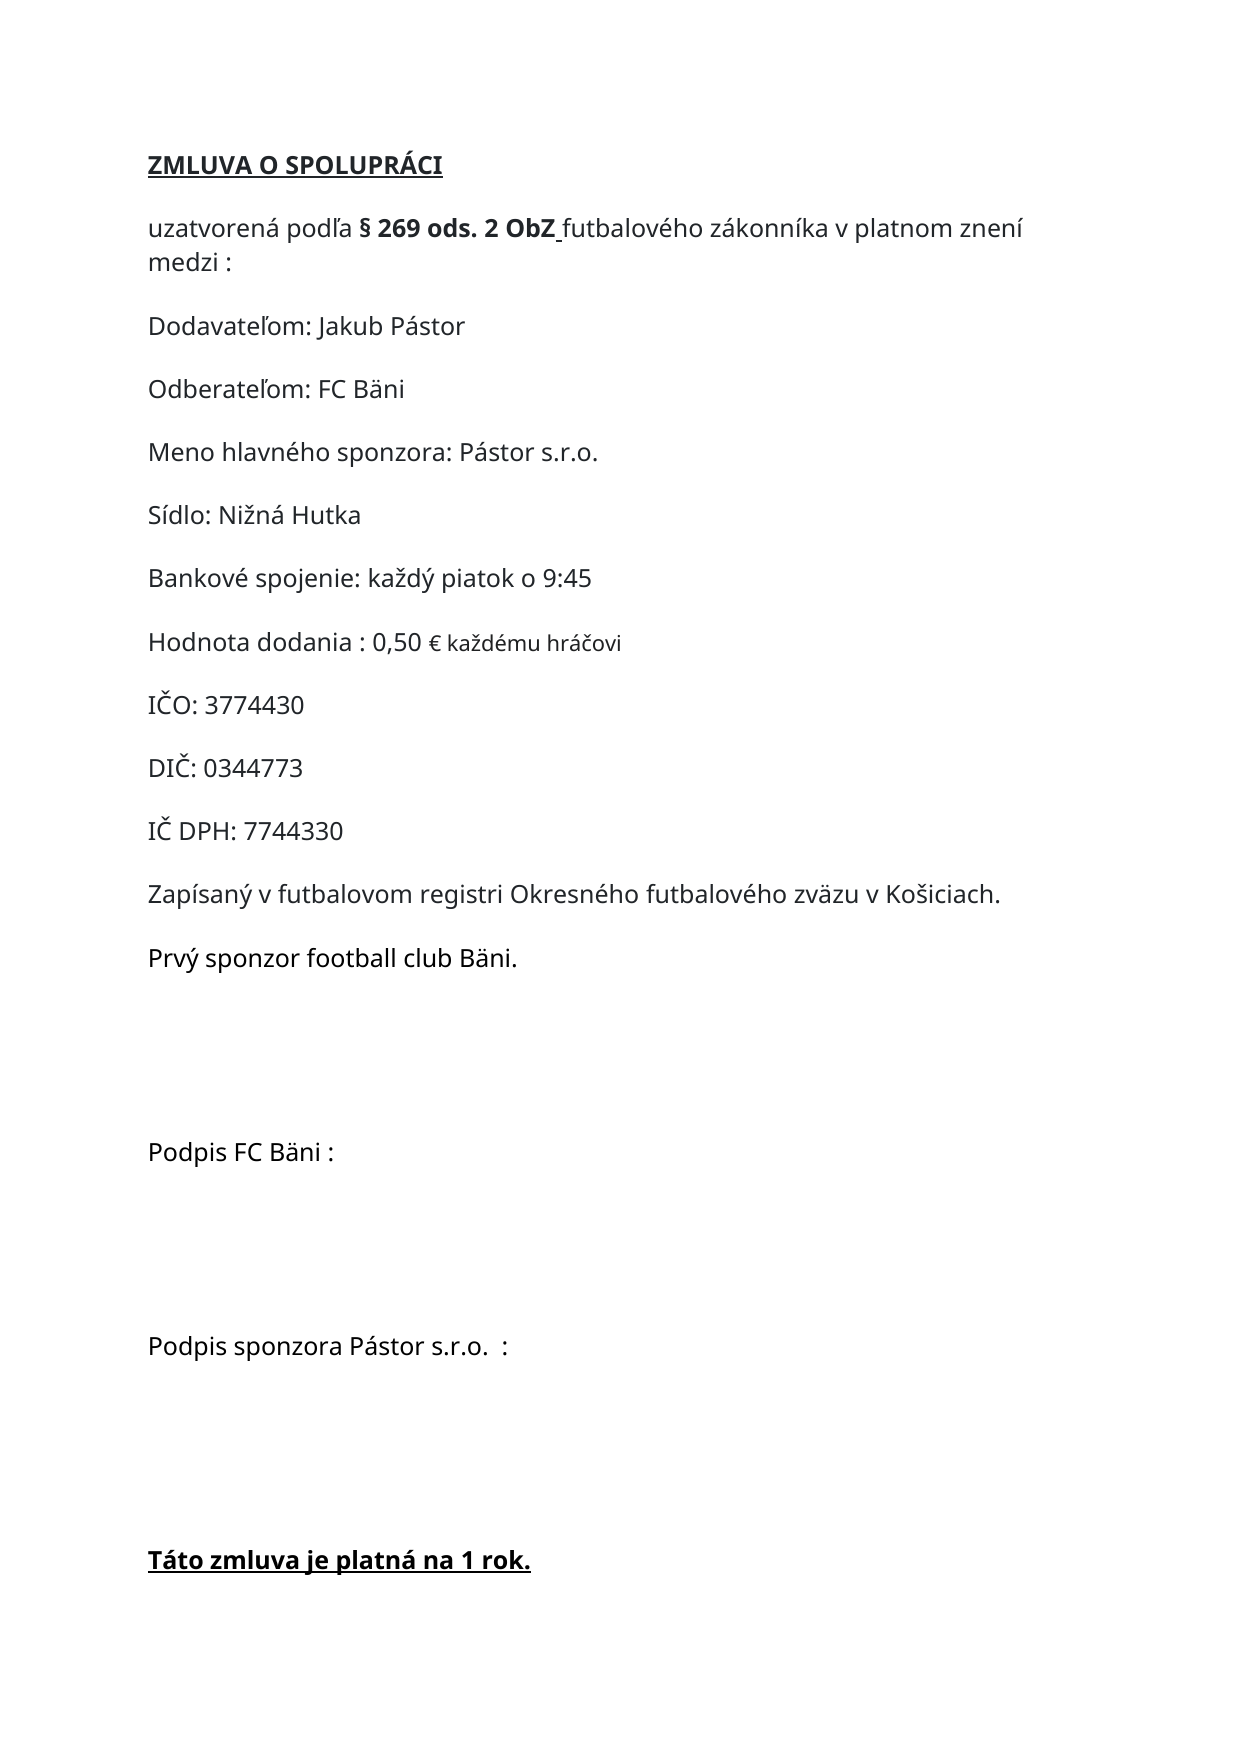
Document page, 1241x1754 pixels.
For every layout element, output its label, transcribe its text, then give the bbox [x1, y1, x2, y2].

text IČO: 3774430 [148, 687, 1093, 722]
text Meno hlavného sponzora: Pástor s.r.o. [148, 434, 1093, 469]
text Zapísaný v futbalovom registri Okresného futbalového zväzu v Košiciach. [148, 877, 1093, 911]
text DIČ: 0344773 [148, 751, 1093, 785]
text Táto zmluva je platná na 1 rok. [148, 1542, 1093, 1576]
text Odberateľom: FC Bäni [148, 371, 1093, 405]
text Bankové spojenie: každý piatok o 9:45 [148, 561, 1093, 595]
text Podpis sponzora Pástor s.r.o. : [148, 1328, 1093, 1363]
text Hodnota dodania : 0,50 € každému hráčovi [148, 624, 1093, 658]
text IČ DPH: 7744330 [148, 814, 1093, 848]
text Sídlo: Nižná Hutka [148, 498, 1093, 532]
text uzatvorená podľa § 269 ods. 2 ObZ futbalového zákonníka v platnom znení medzi : [148, 211, 1093, 279]
text Podpis FC Bäni : [148, 1134, 1093, 1168]
text Dodavateľom: Jakub Pástor [148, 308, 1093, 342]
text ZMLUVA O SPOLUPRÁCI [148, 148, 1093, 182]
text Prvý sponzor football club Bäni. [148, 940, 1093, 974]
